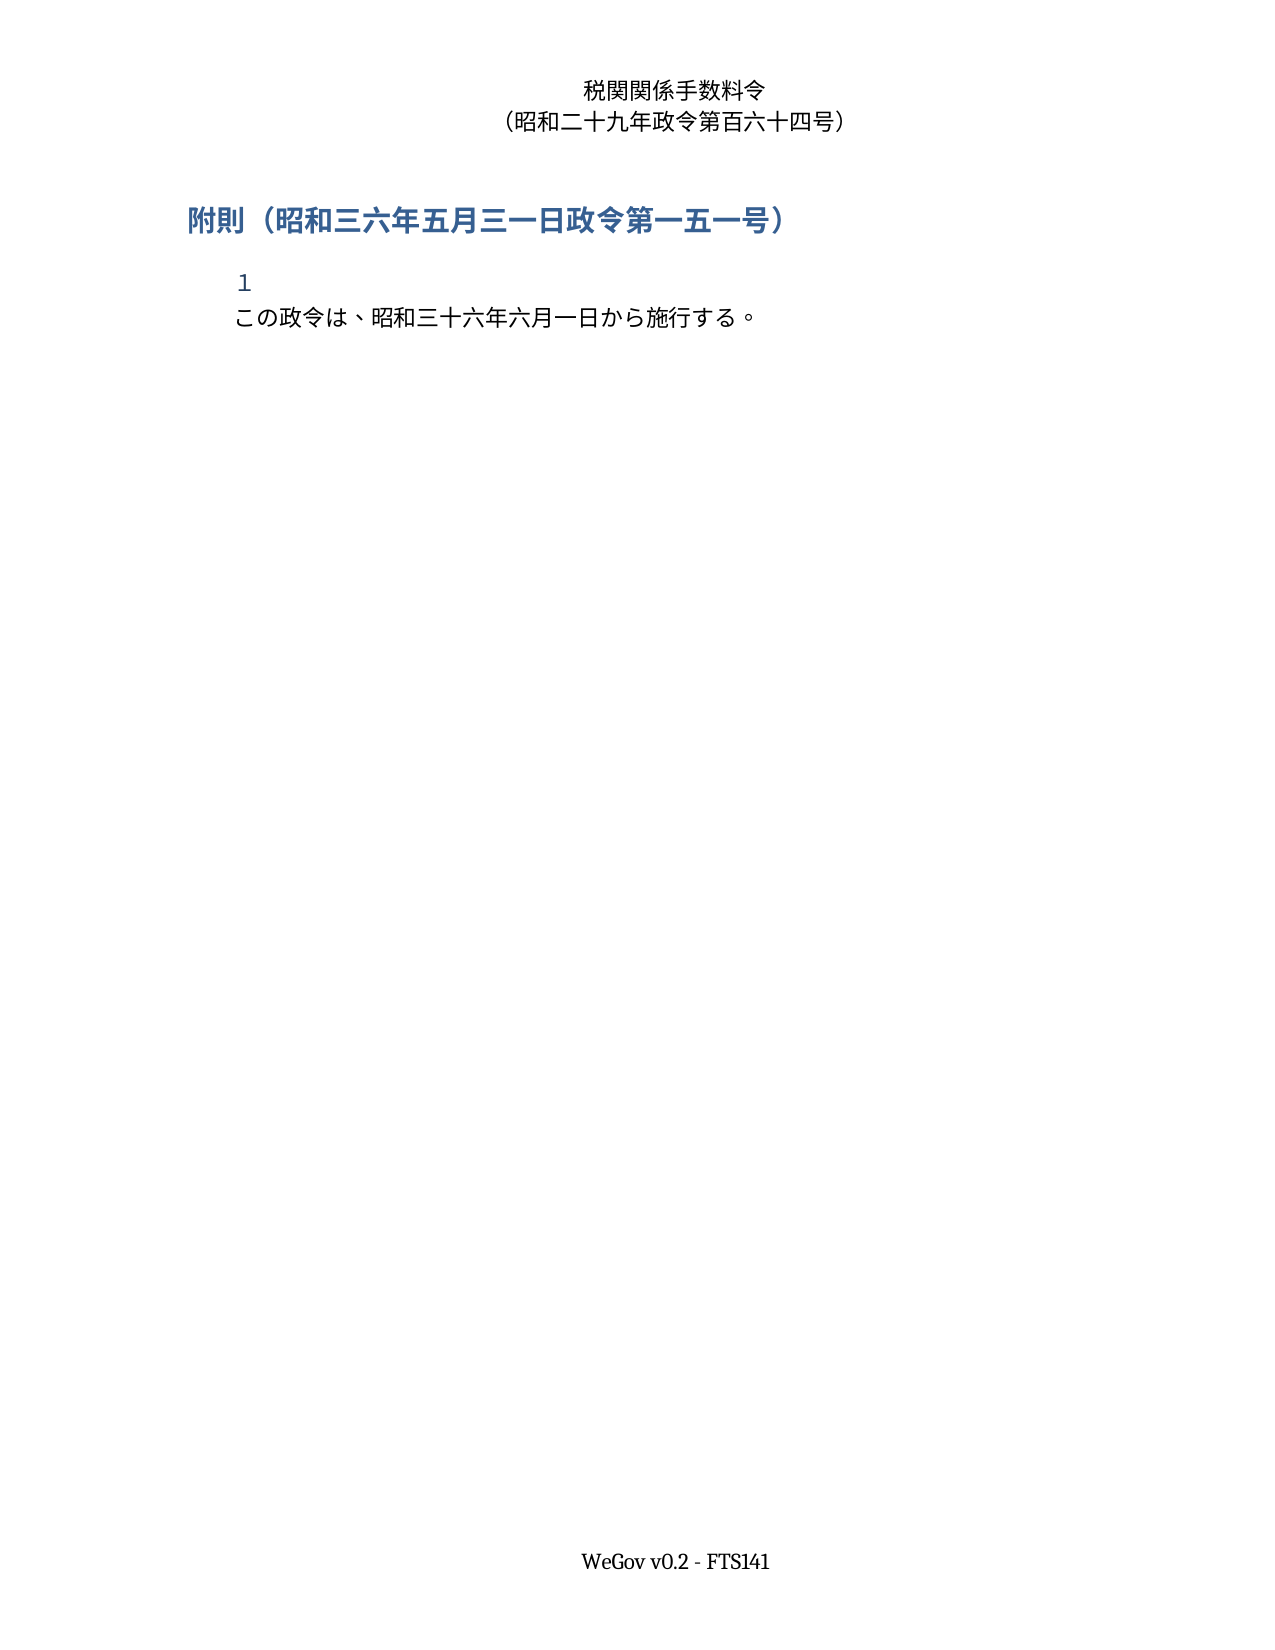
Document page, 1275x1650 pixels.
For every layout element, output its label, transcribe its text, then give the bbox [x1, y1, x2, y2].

subtitle １ [233, 266, 1087, 298]
text この政令は、昭和三十六年六月一日から施行する。 [233, 302, 1087, 334]
subtitle 附則（昭和三六年五月三一日政令第一五一号） [187, 200, 1087, 240]
